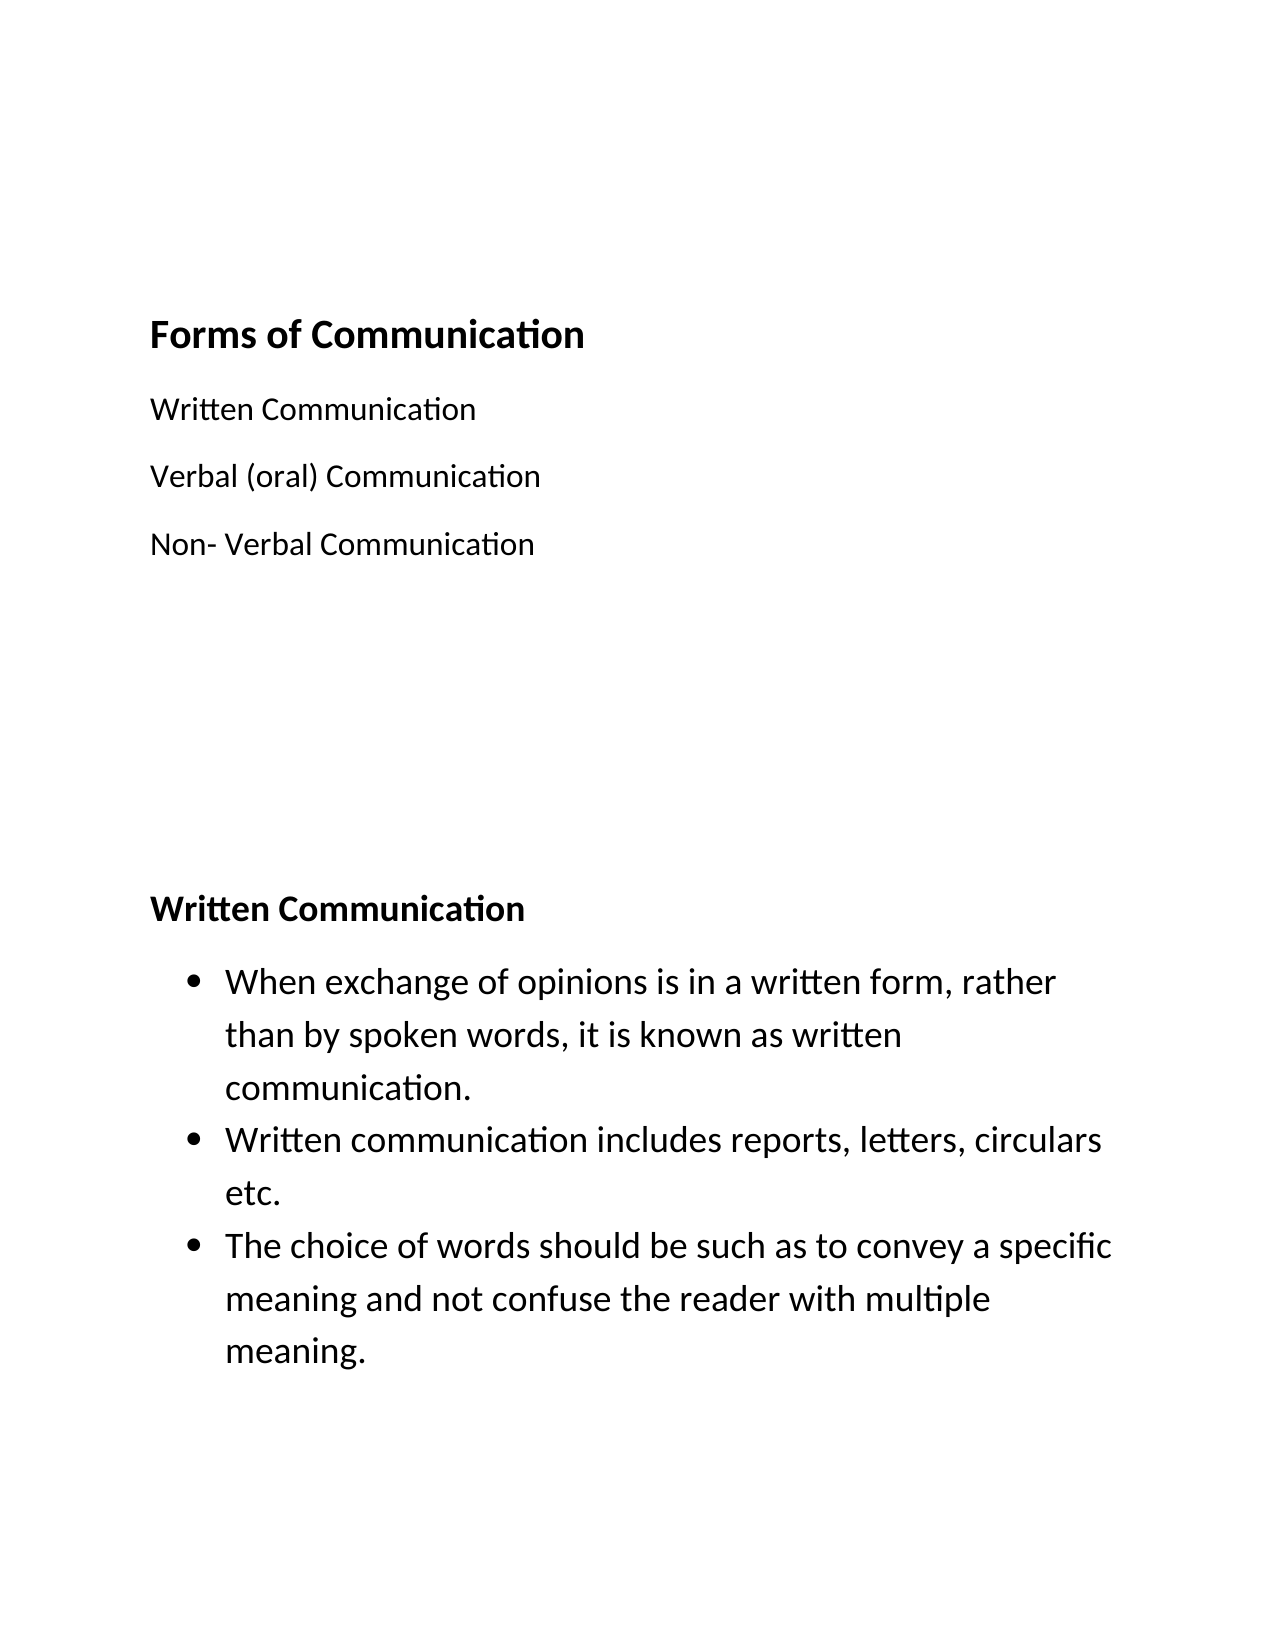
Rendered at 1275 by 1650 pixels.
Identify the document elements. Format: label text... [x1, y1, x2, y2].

text Verbal (oral) Communication [150, 455, 1125, 496]
text Written Communication [150, 388, 1125, 428]
text Non- Verbal Communication [150, 523, 1125, 564]
list When exchange of opinions is in a written form, rather than by spoken words, it is known as written communication. [187, 958, 1125, 1109]
text Forms of Communication [150, 308, 1125, 359]
list The choice of words should be such as to convey a specific meaning and not confuse the reader with multiple meaning. [187, 1222, 1125, 1373]
text Written Communication [150, 885, 1125, 931]
list Written communication includes reports, letters, circulars etc. [187, 1116, 1125, 1215]
